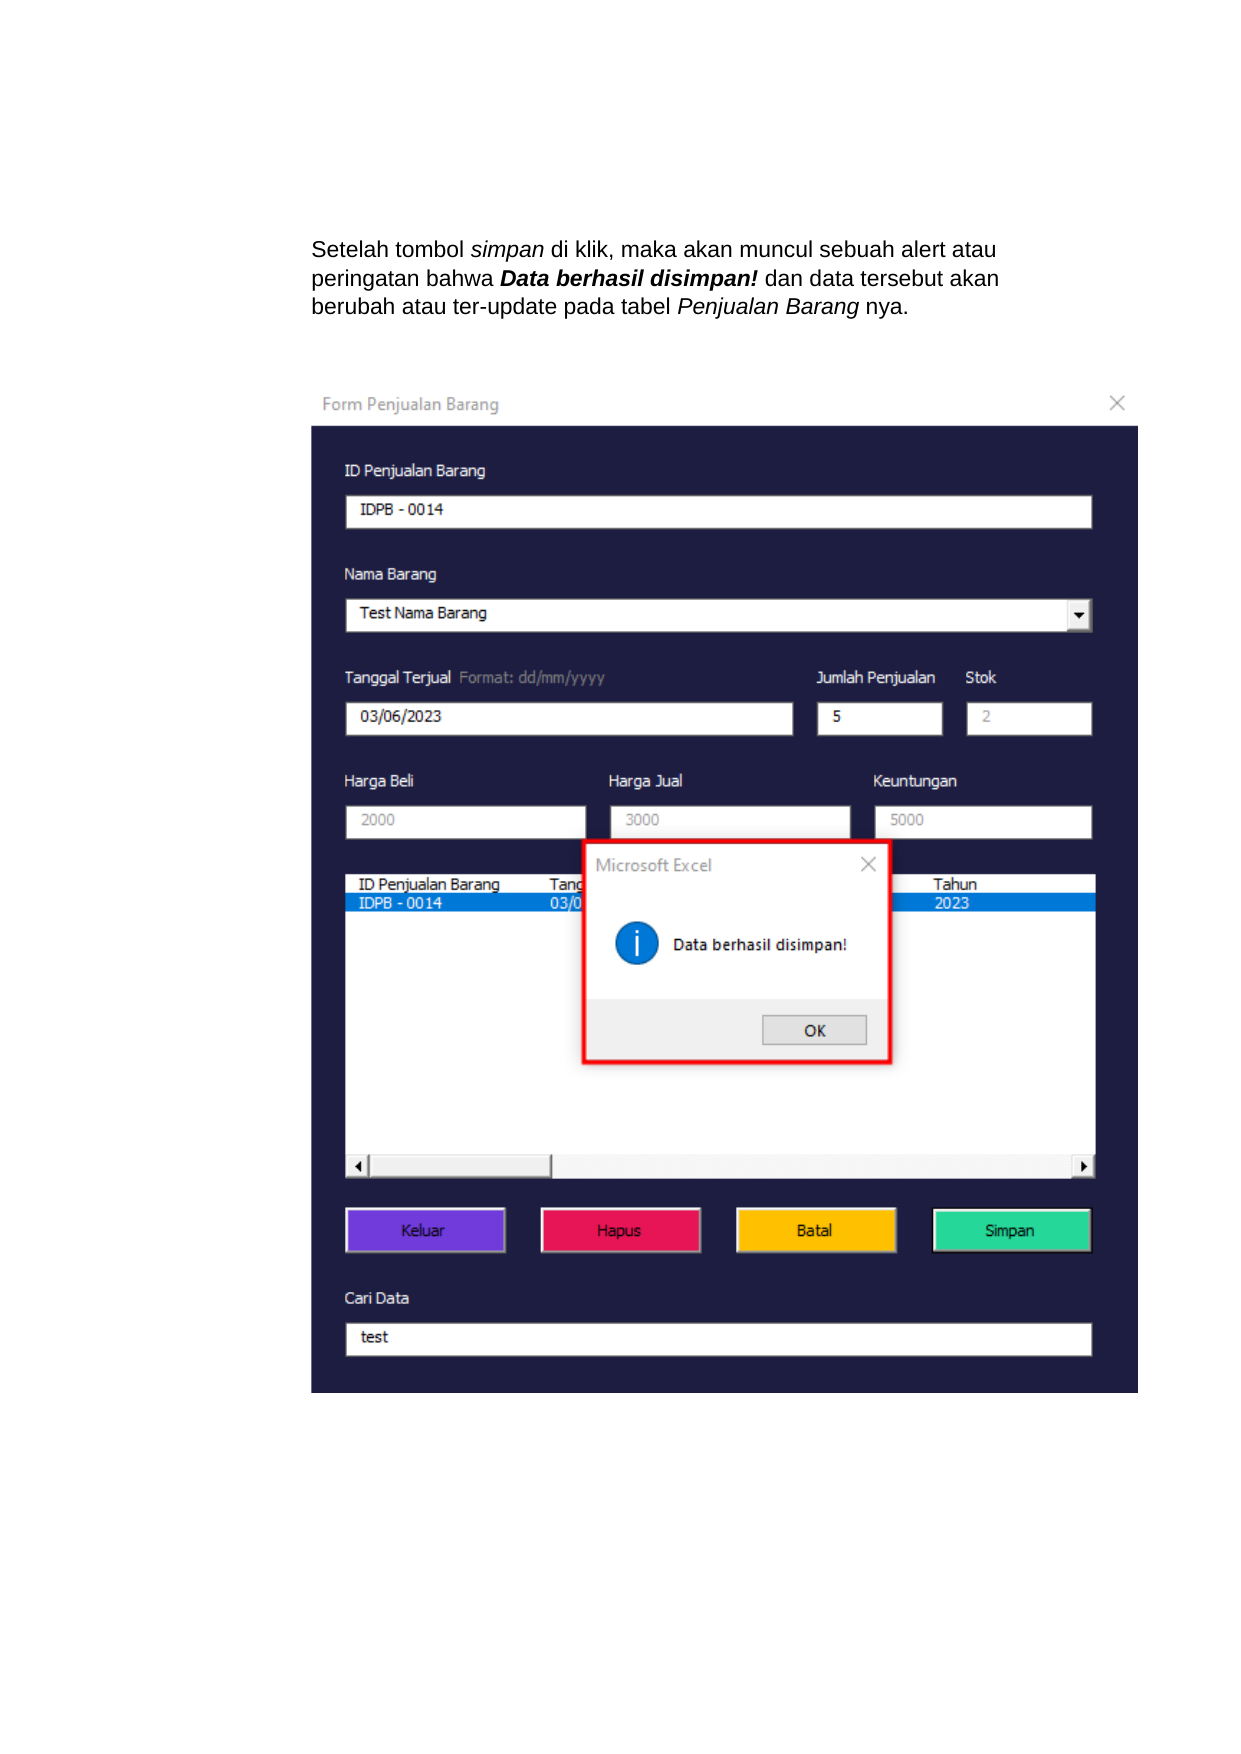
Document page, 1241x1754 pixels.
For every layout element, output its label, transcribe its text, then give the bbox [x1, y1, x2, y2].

text Setelah tombol simpan di klik, maka akan muncul sebuah alert atau peringatan bahwa Data berhasil disimpan! dan data tersebut akan berubah atau ter-update pada tabel Penjualan Barang nya. [311, 236, 1063, 319]
picture [311, 383, 1138, 1393]
